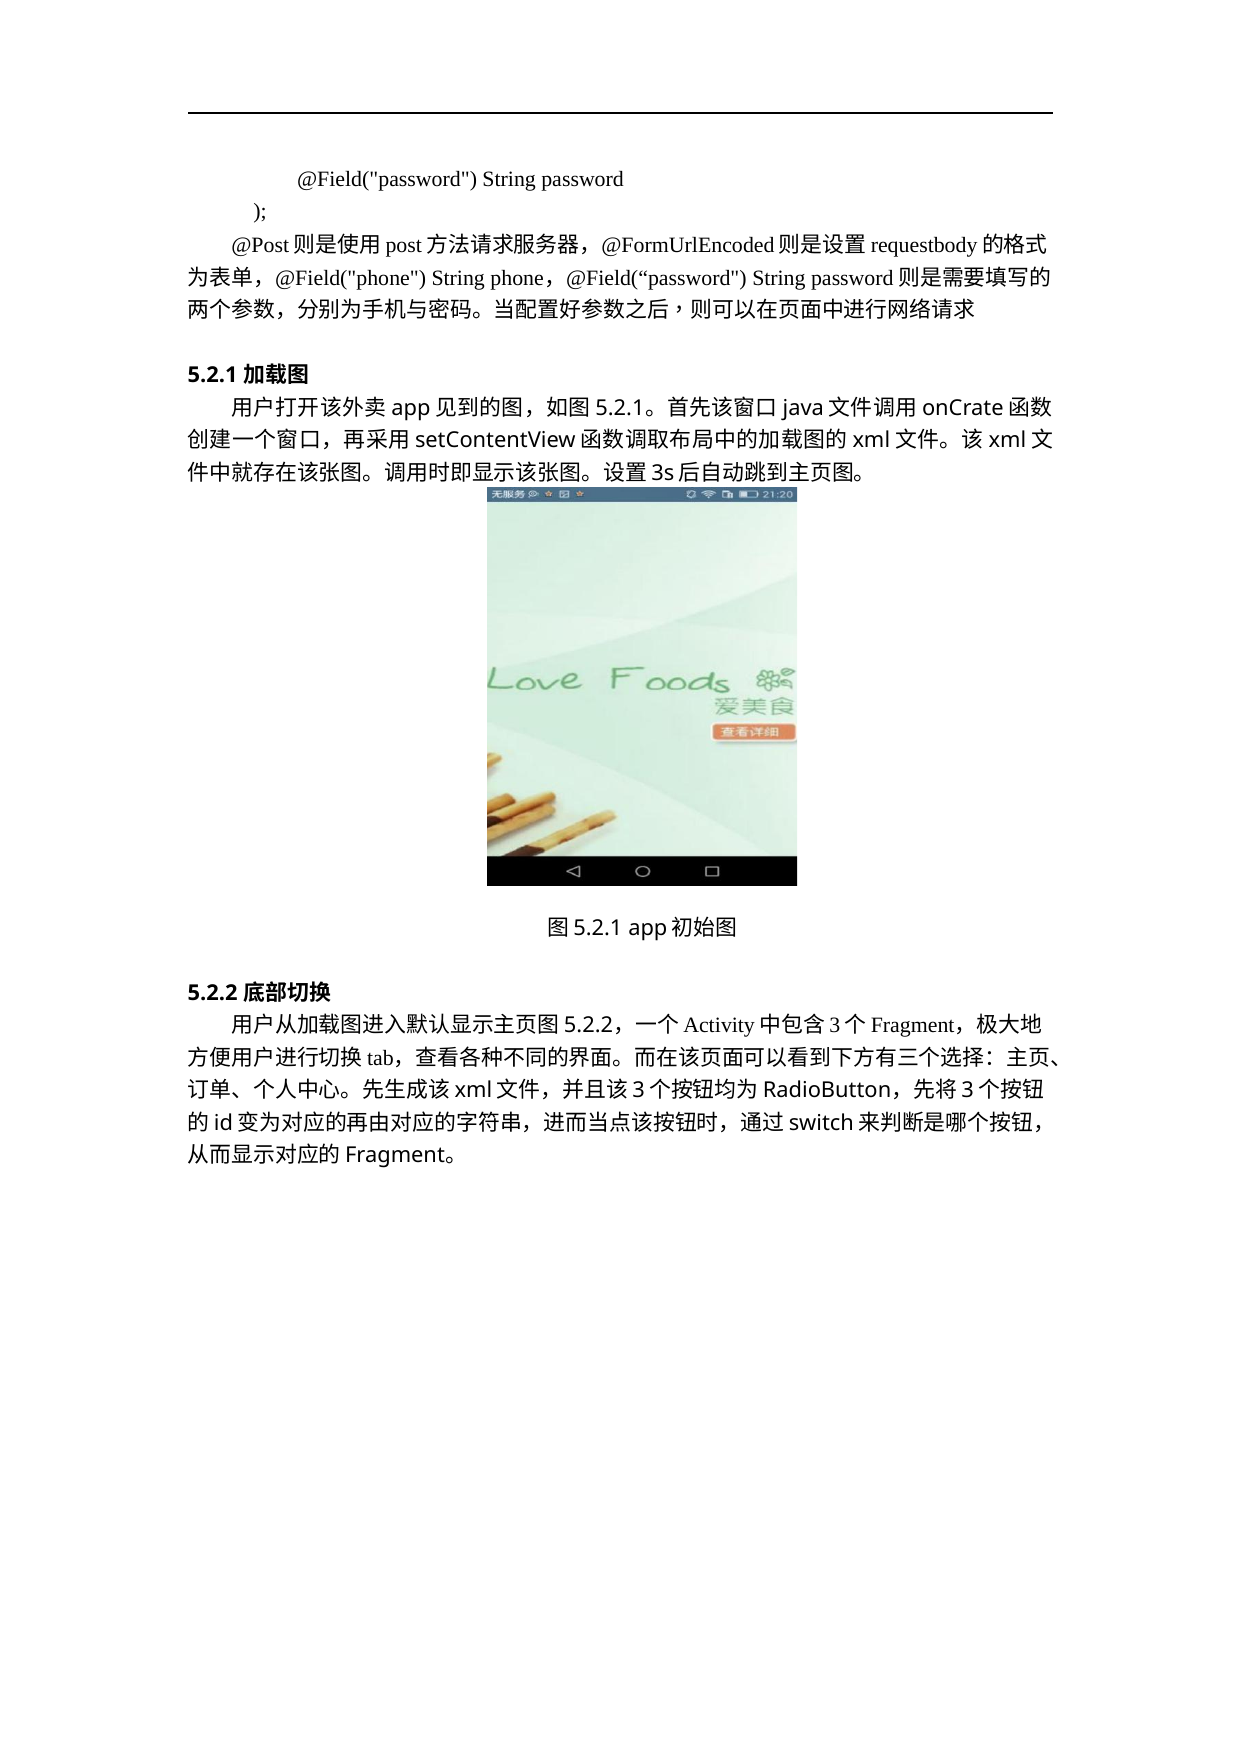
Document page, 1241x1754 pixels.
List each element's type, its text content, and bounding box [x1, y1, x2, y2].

text 用户从加载图进入默认显示主页图5.2.2，一个Activity中包含3个Fragment，极大地方便用户进行切换tab，查看各种不同的界面。而在该页面可以看到下方有三个选择：主页、订单、个人中心。先生成该xml文件，并且该3个按钮均为RadioButton，先将3个按钮的id变为对应的再由对应的字符串，进而当点该按钮时，通过switch来判断是哪个按钮，从而显示对应的Fragment。 [187, 1007, 1053, 1169]
text 图5.2.1 app初始图 [187, 909, 1053, 942]
text 用户打开该外卖app见到的图，如图5.2.1。首先该窗口java文件调用onCrate函数创建一个窗口，再采用setContentView函数调取布局中的加载图的xml文件。该xml文件中就存在该张图。调用时即显示该张图。设置3s后自动跳到主页图。 [187, 389, 1053, 487]
text @Field("password") String password [187, 162, 1053, 194]
picture [487, 487, 798, 886]
text 5.2.1 加载图 [187, 357, 1053, 389]
text ); [187, 194, 1053, 227]
text @Post则是使用post方法请求服务器，@FormUrlEncoded则是设置requestbody的格式为表单，@Field("phone") String phone，@Field(“password") String password则是需要填写的两个参数，分别为手机与密码。当配置好参数之后，则可以在页面中进行网络请求 [187, 227, 1053, 324]
text 5.2.2 底部切换 [187, 974, 1053, 1007]
